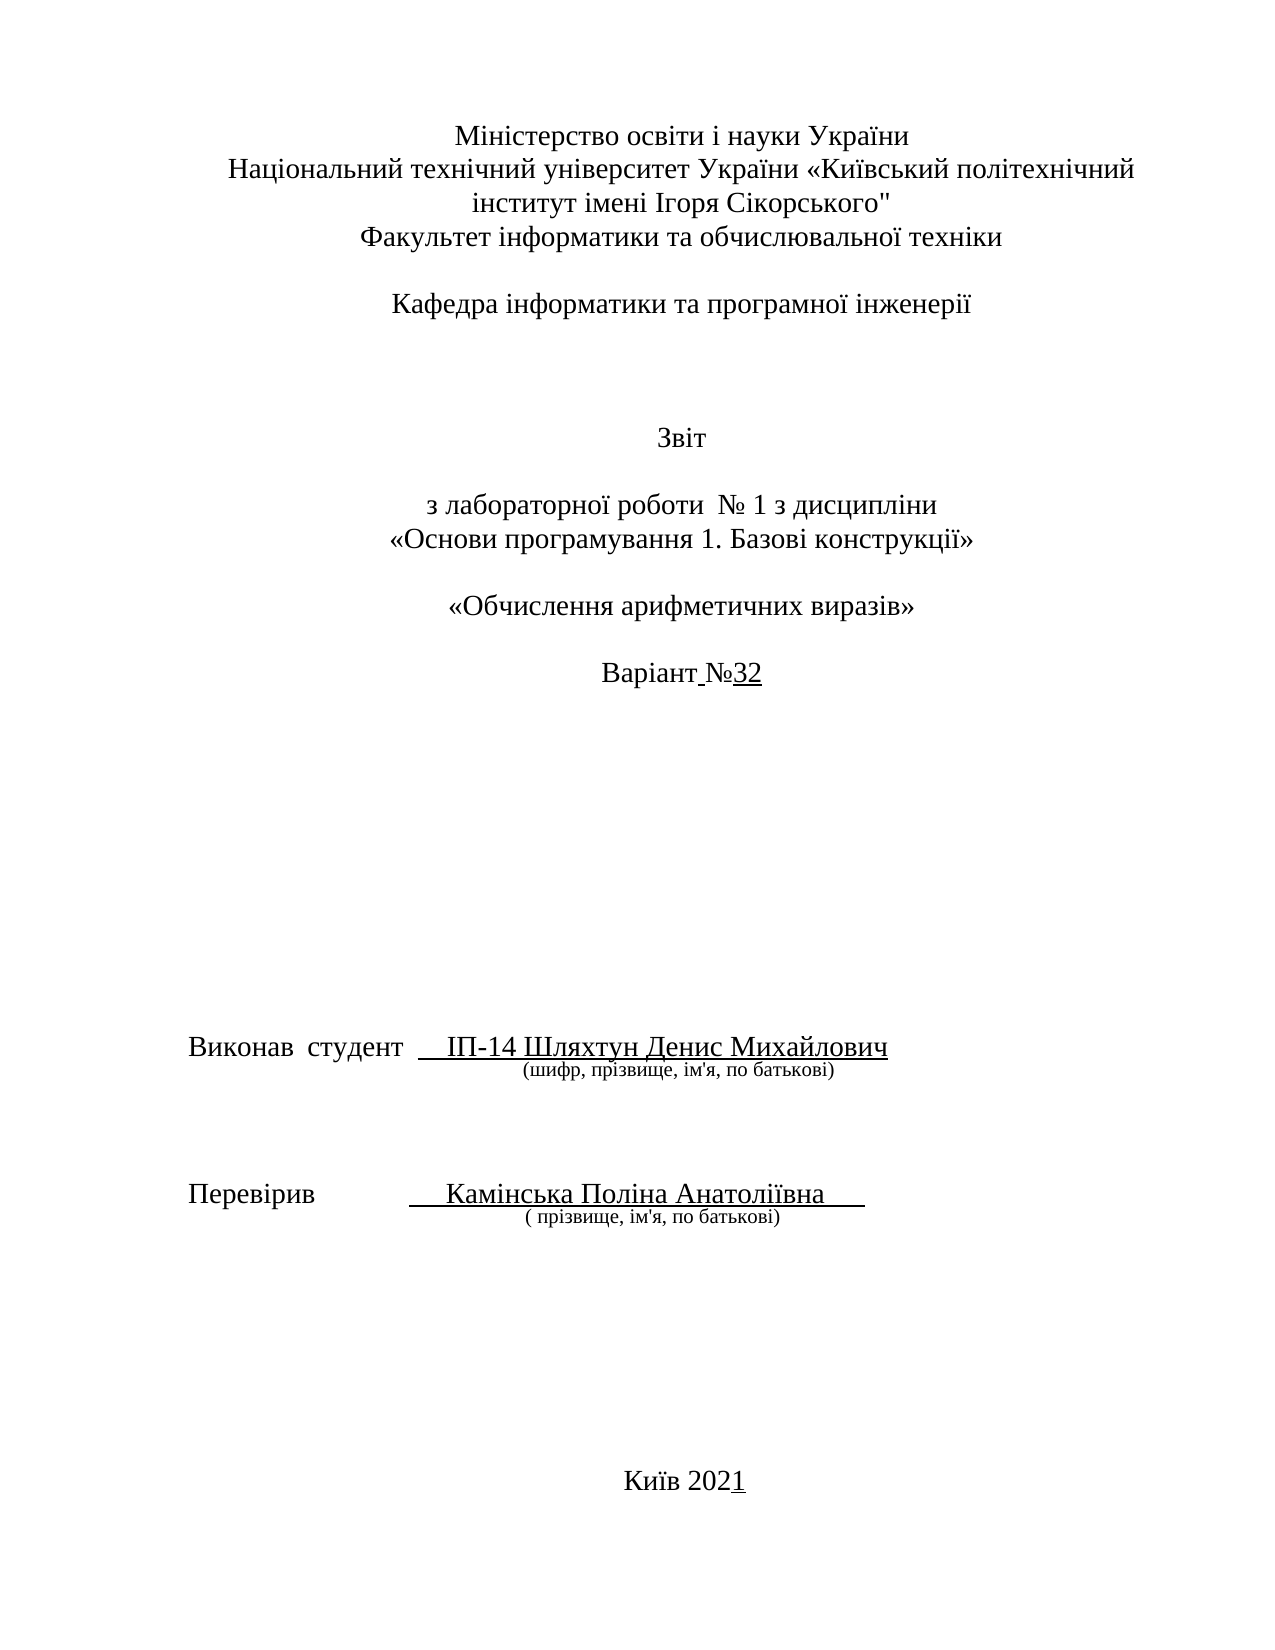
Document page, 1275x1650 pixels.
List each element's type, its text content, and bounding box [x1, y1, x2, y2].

text з лабораторної роботи № 1 з дисципліни [182, 487, 1181, 521]
text Перевірив Камінська Поліна Анатоліївна [188, 1181, 1186, 1209]
text Варіант №32 [482, 655, 882, 689]
text «Обчислення арифметичних виразів» [182, 588, 1181, 622]
text «Основи програмування 1. Базові конструкції» [182, 521, 1181, 555]
text (шифр, прізвище, ім'я, по батькові) [565, 1062, 1186, 1080]
text Виконав студент ІП-14 Шляхтун Денис Михайлович [188, 1034, 1186, 1062]
text Київ 2021 [182, 1463, 1186, 1496]
text Факультет інформатики та обчислювальної техніки Кафедра інформатики та програмної інженерії [353, 219, 1009, 319]
text Міністерство освіти і науки України [182, 118, 1181, 152]
text ( прізвище, ім'я, по батькові) [525, 1209, 1186, 1228]
text Звіт [182, 420, 1181, 454]
text Національний технічний університет України «Київський політехнічний інститут імені Ігоря Сікорського" [182, 152, 1180, 219]
